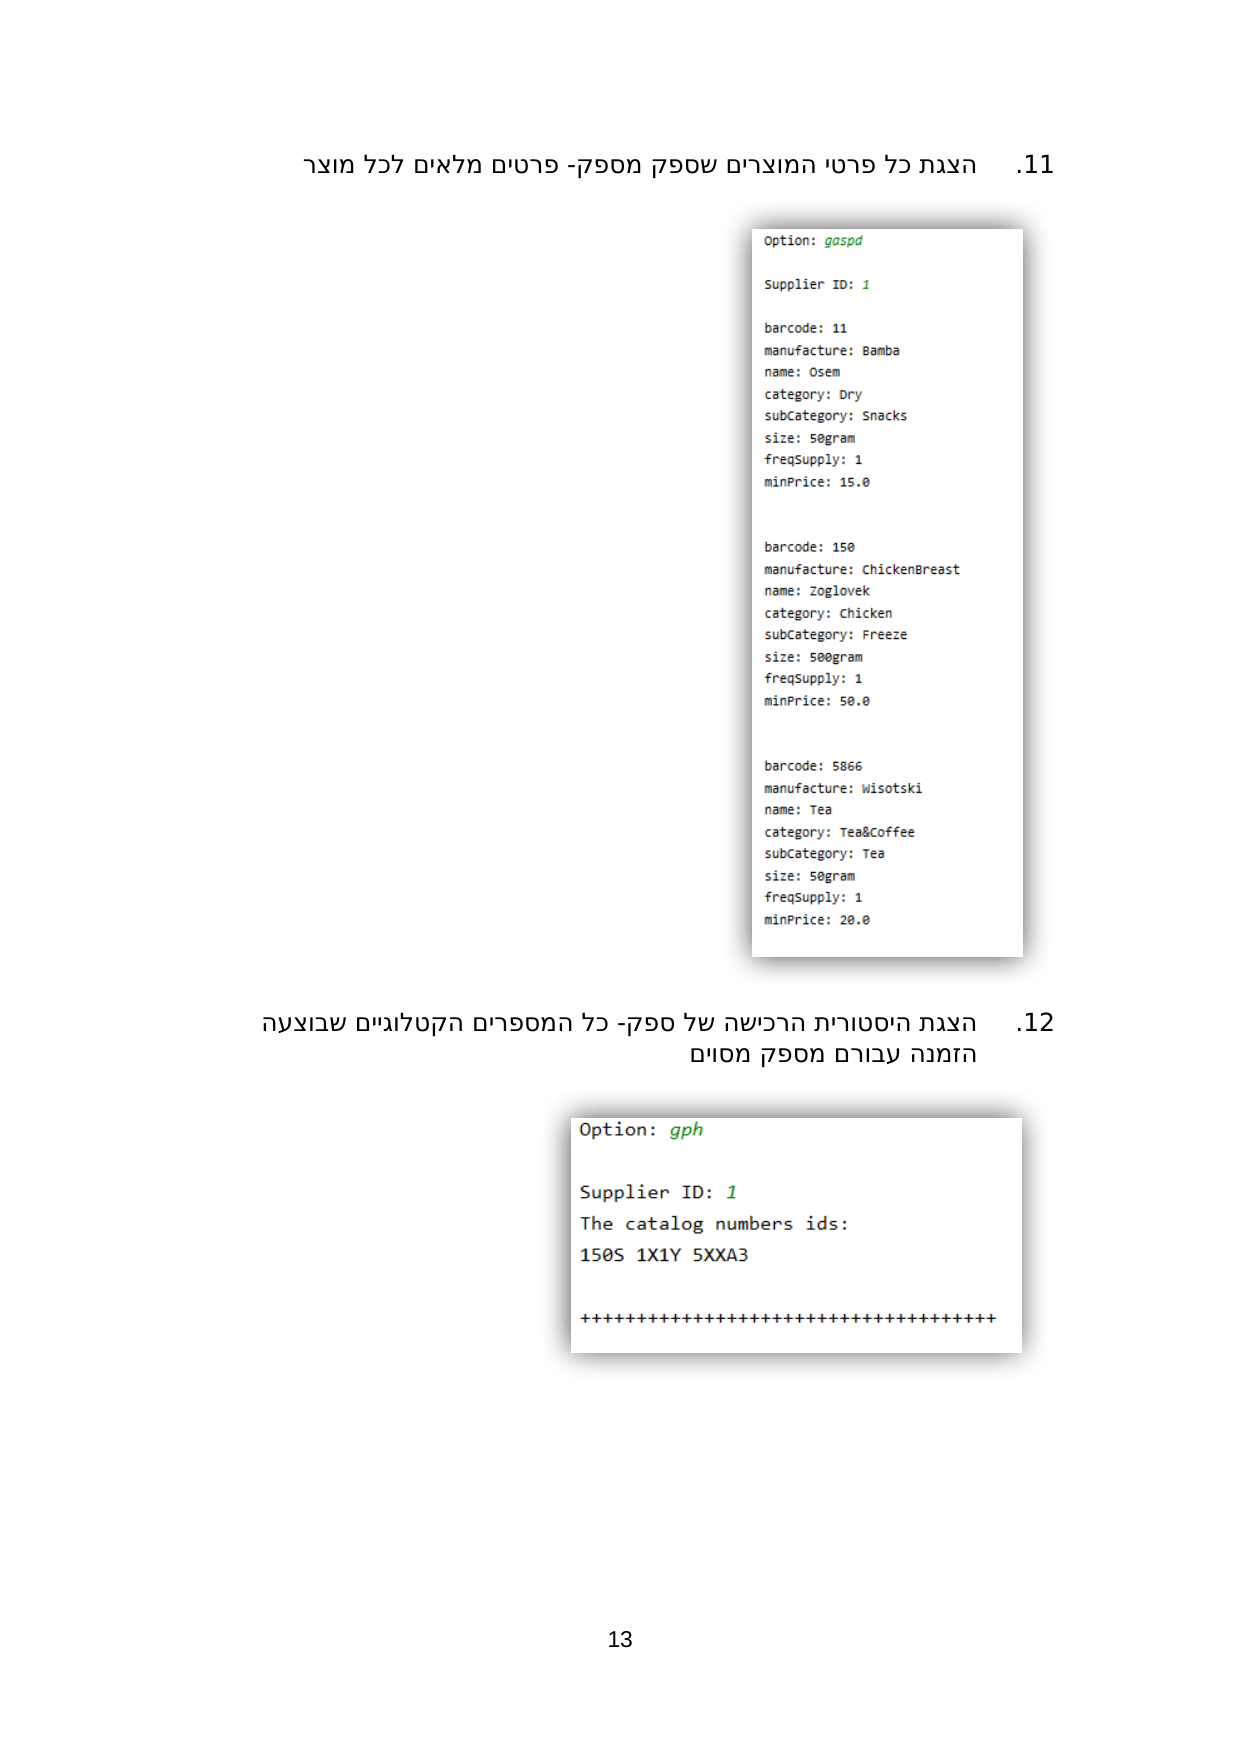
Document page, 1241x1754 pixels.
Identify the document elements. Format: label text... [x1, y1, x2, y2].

picture [571, 1118, 1022, 1353]
list הצגת היסטורית הרכישה של ספק- כל המספרים הקטלוגיים שבוצעה הזמנה עבורם מספק מסוים [187, 1008, 1015, 1068]
picture [752, 229, 1023, 957]
list הצגת כל פרטי המוצרים שספק מספק- פרטים מלאים לכל מוצר [187, 150, 1015, 179]
